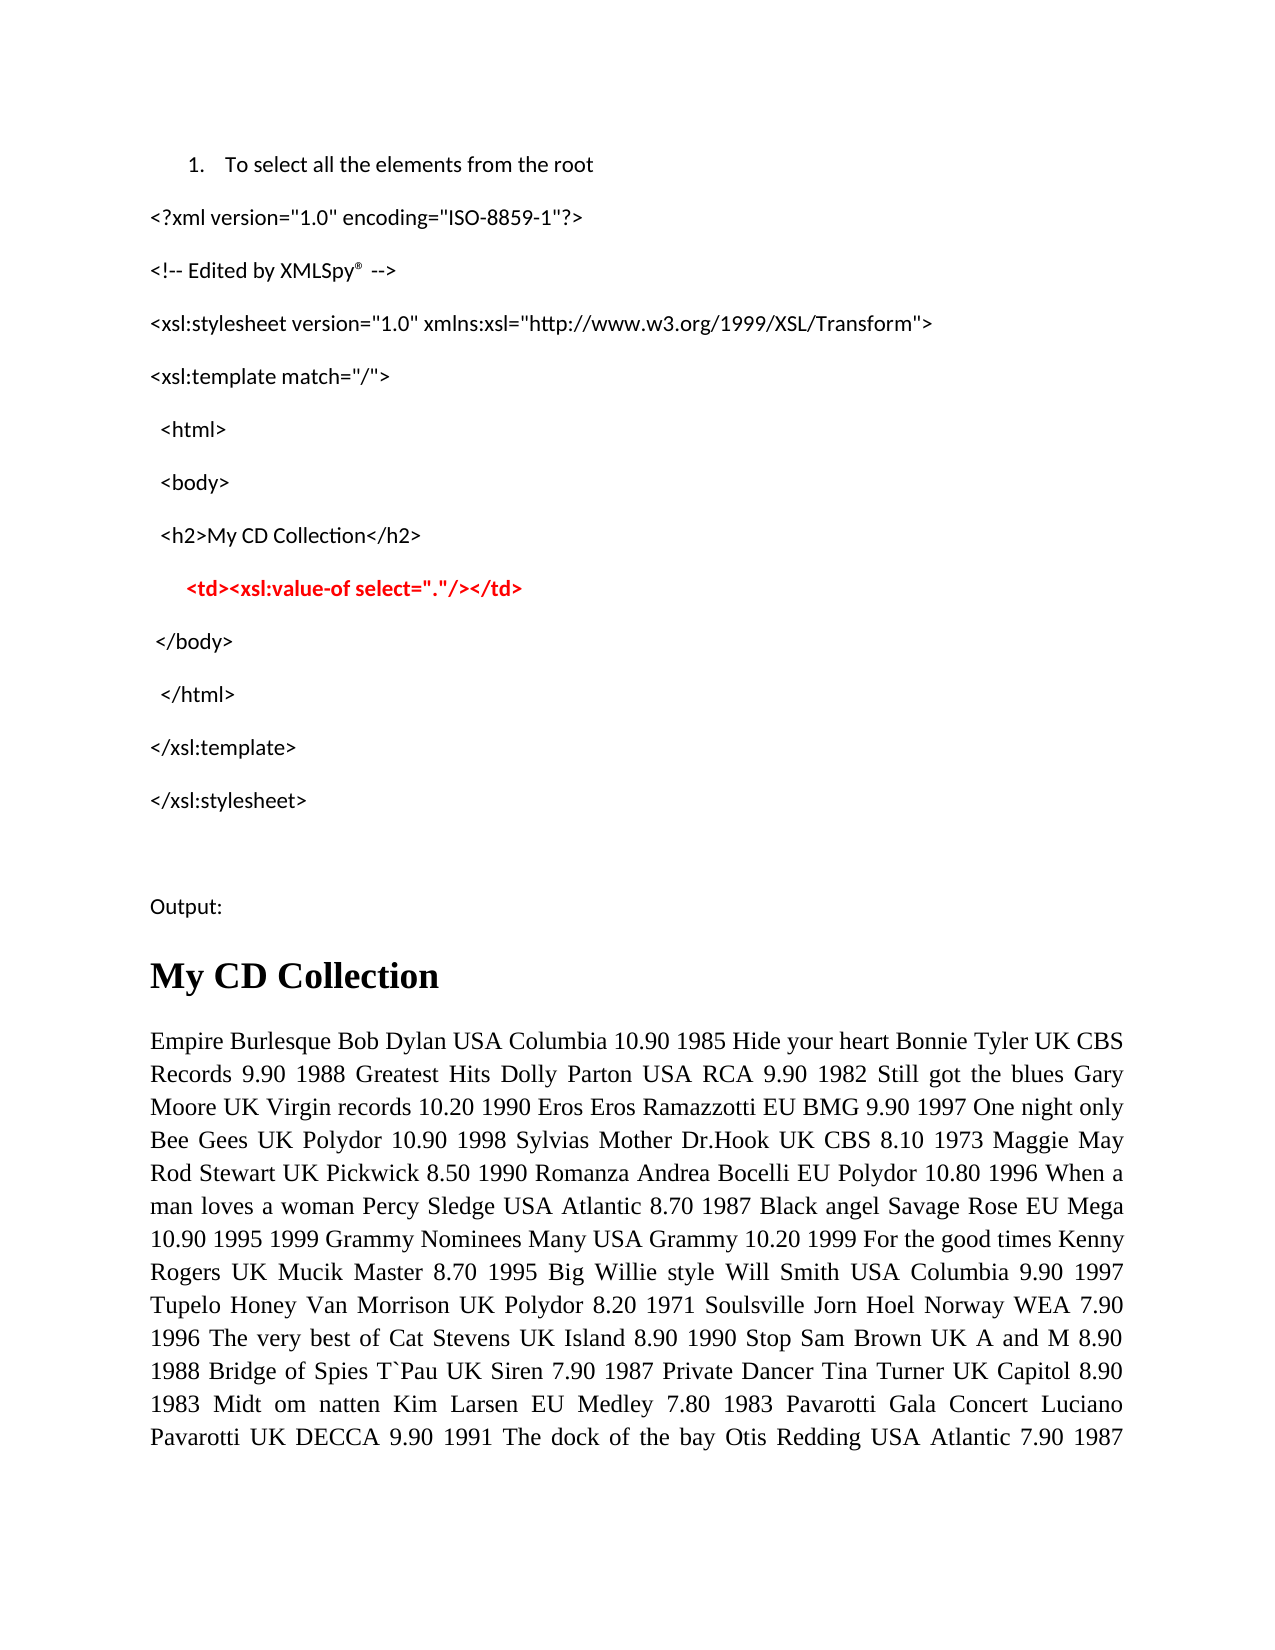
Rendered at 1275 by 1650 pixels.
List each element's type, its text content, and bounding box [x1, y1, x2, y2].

text <html> [150, 415, 1125, 443]
list To select all the elements from the root [187, 150, 1125, 178]
text Output: [150, 892, 1125, 920]
text </body> [150, 627, 1125, 655]
text <body> [150, 468, 1125, 496]
text </xsl:stylesheet> [150, 786, 1125, 814]
text <?xml version="1.0" encoding="ISO-8859-1"?> [150, 203, 1125, 231]
text <td><xsl:value-of select="."/></td> [150, 574, 1125, 602]
text </html> [150, 680, 1125, 708]
text <h2>My CD Collection</h2> [150, 521, 1125, 549]
text </xsl:template> [150, 733, 1125, 761]
text <!-- Edited by XMLSpy® --> [150, 256, 1125, 284]
text My CD Collection [150, 954, 1125, 997]
text <xsl:template match="/"> [150, 362, 1125, 390]
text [150, 1026, 1125, 1451]
text <xsl:stylesheet version="1.0" xmlns:xsl="http://www.w3.org/1999/XSL/Transform"> [150, 309, 1125, 337]
